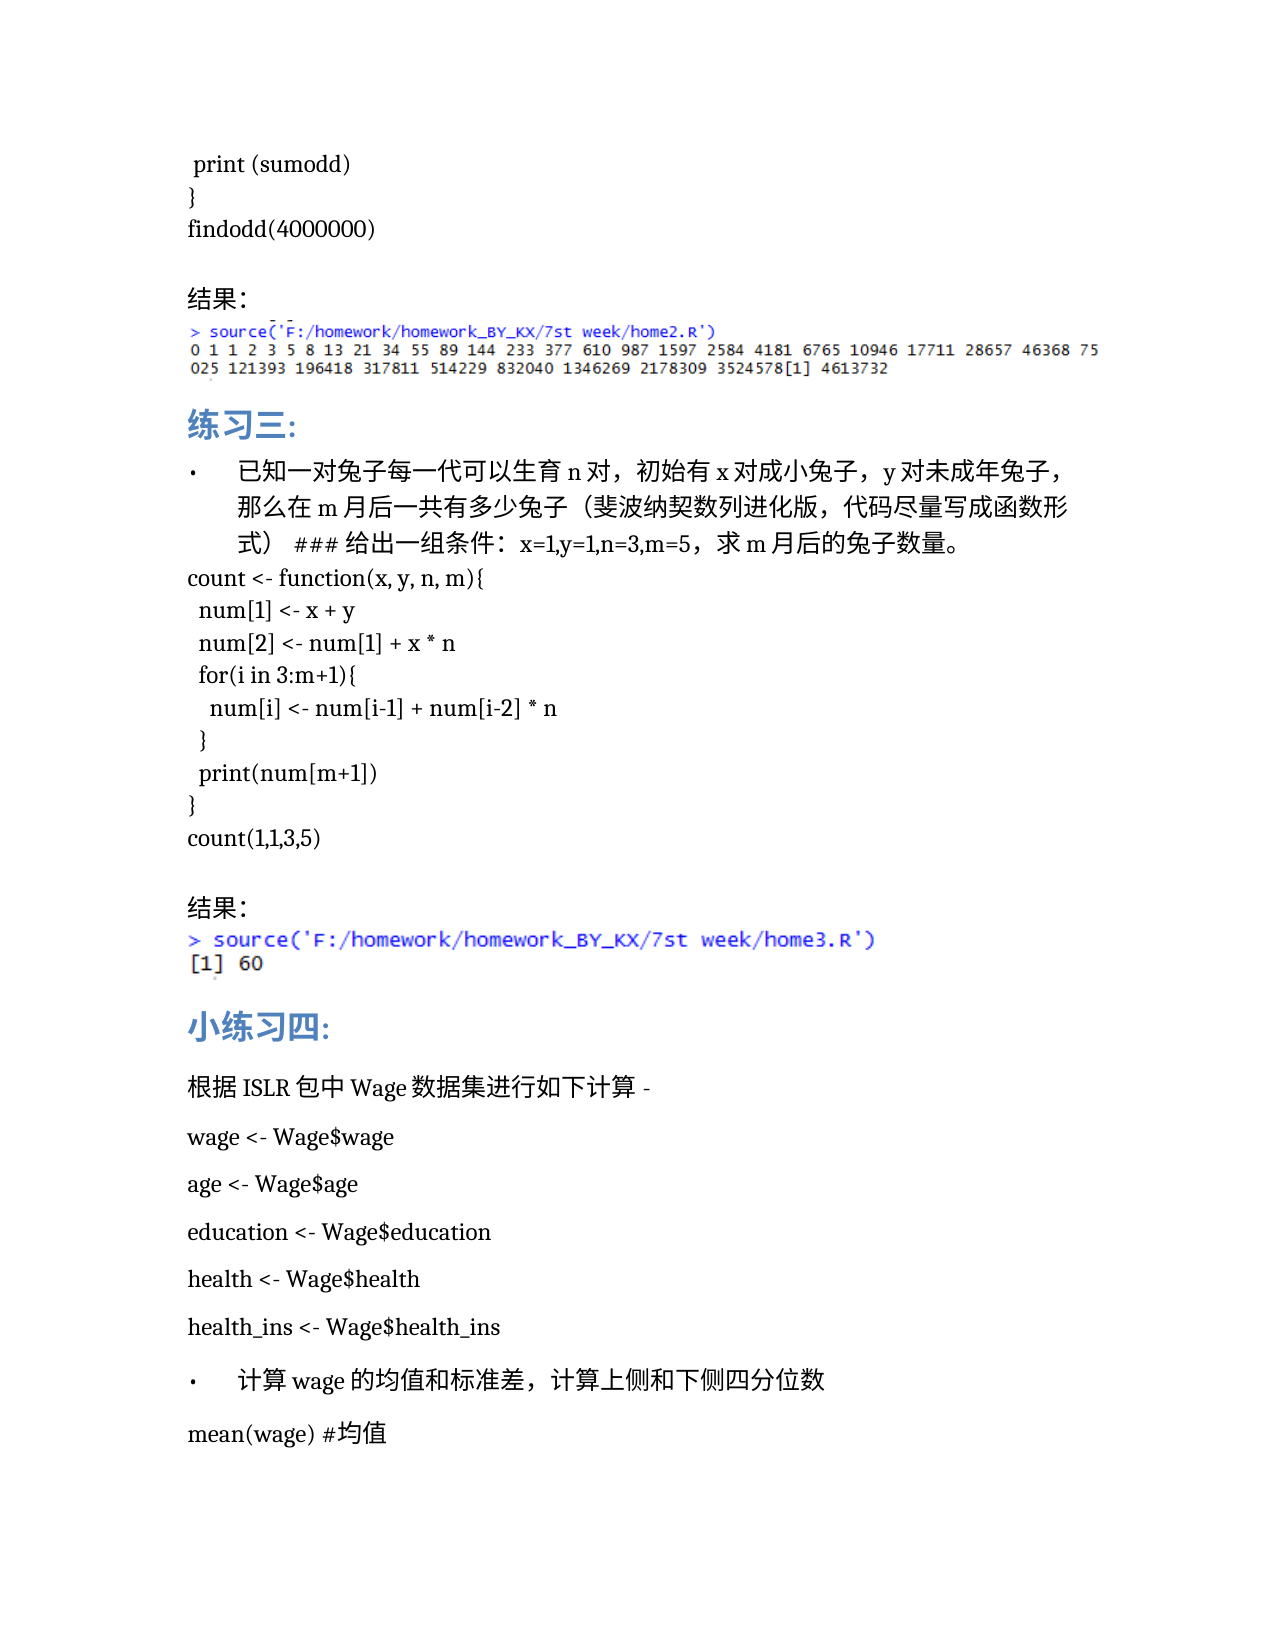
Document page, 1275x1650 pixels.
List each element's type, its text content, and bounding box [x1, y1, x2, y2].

text count(1,1,3,5) [187, 823, 1087, 852]
text age <- Wage$age [187, 1170, 1087, 1199]
text 结果： [187, 888, 1087, 925]
text mean(wage) #均值 [187, 1415, 1087, 1449]
text print(num[m+1]) [187, 758, 1087, 787]
text health <- Wage$health [187, 1265, 1087, 1294]
subtitle 练习三: [187, 402, 1087, 447]
text health_ins <- Wage$health_ins [187, 1313, 1087, 1342]
text num[1] <- x + y [187, 596, 1087, 625]
text num[2] <- num[1] + x * n [187, 628, 1087, 657]
text } [187, 182, 1087, 211]
text } [187, 726, 1087, 755]
text num[i] <- num[i-1] + num[i-2] * n [187, 693, 1087, 722]
picture [187, 320, 1099, 381]
text print (sumodd) [187, 150, 1087, 179]
text findodd(4000000) [187, 215, 1087, 244]
text count <- function(x, y, n, m){ [187, 563, 1087, 592]
text 根据ISLR包中Wage数据集进行如下计算 - [187, 1068, 1087, 1104]
picture [187, 928, 913, 980]
text wage <- Wage$wage [187, 1123, 1087, 1152]
text } [187, 791, 1087, 820]
text for(i in 3:m+1){ [187, 661, 1087, 690]
subtitle 小练习四: [187, 1001, 1087, 1049]
list 已知一对兔子每一代可以生育n对，初始有x对成小兔子，y对未成年兔子，那么在m月后一共有多少兔子（斐波纳契数列进化版，代码尽量写成函数形式） ### 给出一组条件：x=1,y=1,n=3,m=5，求m月后的兔子数量。 [187, 451, 1087, 560]
text 结果： [187, 280, 1087, 316]
list 计算wage的均值和标准差，计算上侧和下侧四分位数 [187, 1360, 1087, 1397]
text education <- Wage$education [187, 1218, 1087, 1247]
